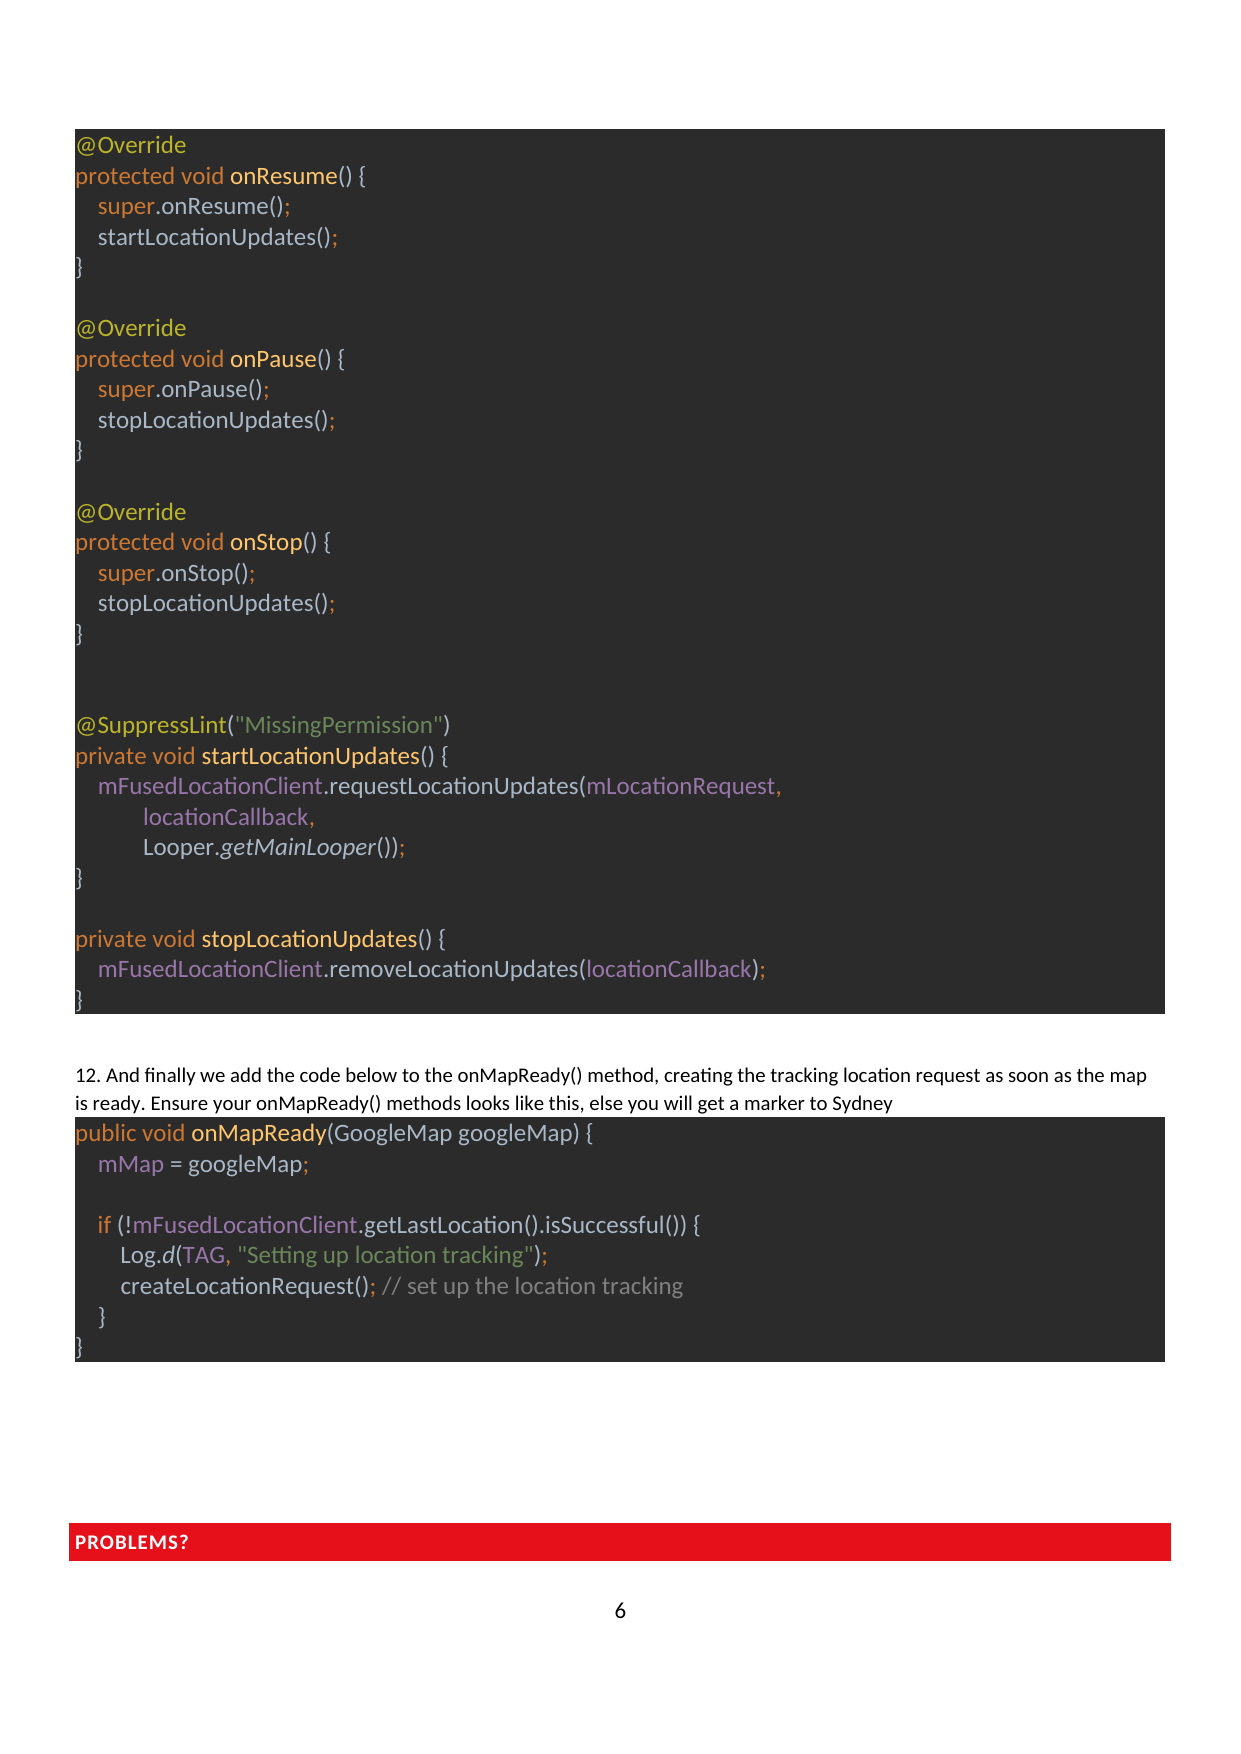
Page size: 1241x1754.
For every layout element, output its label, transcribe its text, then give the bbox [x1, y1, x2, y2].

text public void onMapReady(GoogleMap googleMap) { mMap = googleMap; if (!mFusedLocationClient.getLastLocation().isSuccessful()) { Log.d(TAG, "Setting up location tracking"); createLocationRequest(); // set up the location tracking } } [75, 1117, 1165, 1362]
text @Override protected void onResume() { super.onResume(); startLocationUpdates(); } @Override protected void onPause() { super.onPause(); stopLocationUpdates(); } @Override protected void onStop() { super.onStop(); stopLocationUpdates(); } @SuppressLint("MissingPermission") private void startLocationUpdates() { mFusedLocationClient.requestLocationUpdates(mLocationRequest, locationCallback, Looper.getMainLooper()); } private void stopLocationUpdates() { mFusedLocationClient.removeLocationUpdates(locationCallback); } [75, 129, 1165, 1014]
text 12. And finally we add the code below to the onMapReady() method, creating the tracking location request as soon as the map is ready. Ensure your onMapReady() methods looks like this, else you will get a marker to Sydney [75, 1063, 1165, 1116]
subtitle Problems? [75, 1530, 1165, 1555]
